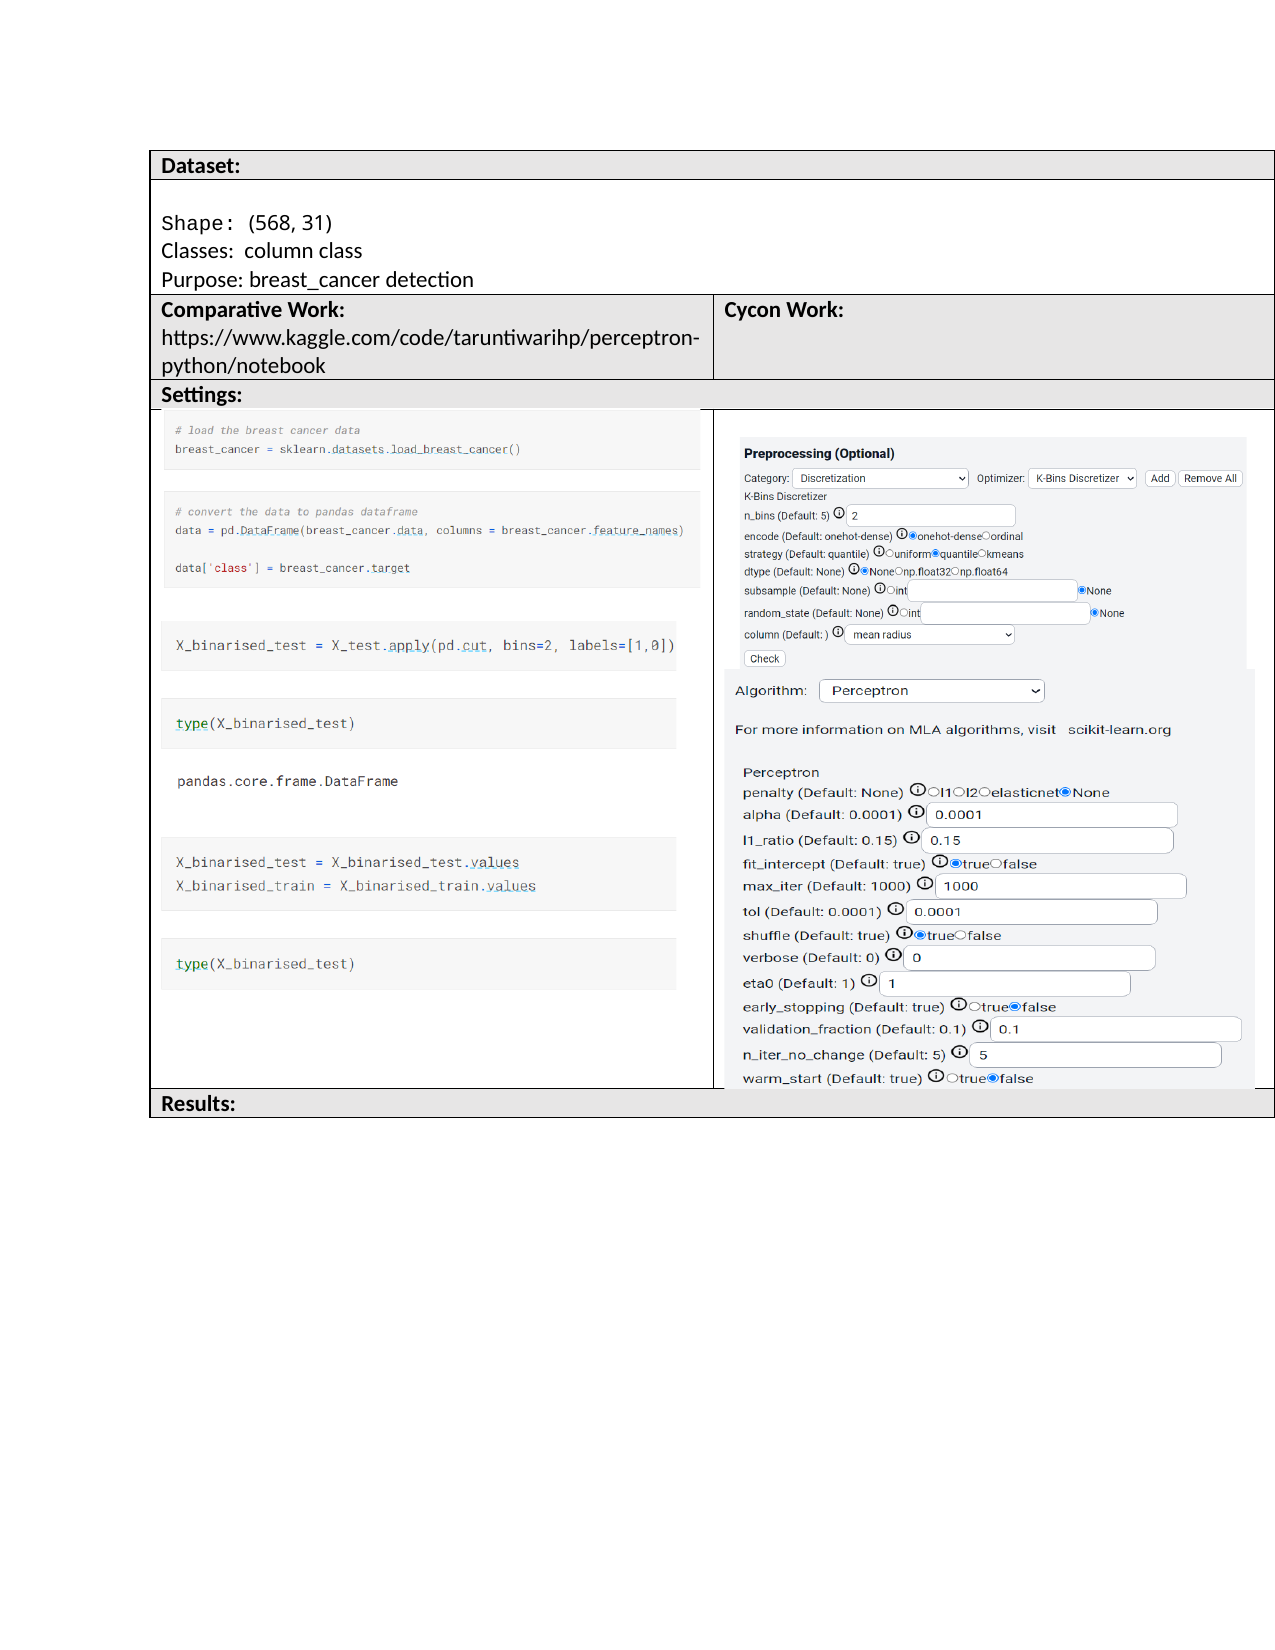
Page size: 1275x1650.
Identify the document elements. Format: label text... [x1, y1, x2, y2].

table_cell Results: [151, 1089, 1274, 1117]
table_header Dataset: [151, 151, 1274, 179]
picture [724, 437, 1255, 1089]
table_cell [151, 410, 713, 1088]
table_cell Comparative Work: https://www.kaggle.com/code/taruntiwarihp/perceptron-python/notebook [151, 295, 713, 379]
picture [161, 621, 677, 990]
table_cell Cycon Work: [714, 295, 1274, 379]
table_cell Settings: [151, 380, 1274, 408]
table_cell Shape: (568, 31) Classes: column class Purpose: breast_cancer detection [151, 180, 1274, 294]
table_cell [714, 410, 1274, 1088]
picture [161, 409, 701, 594]
